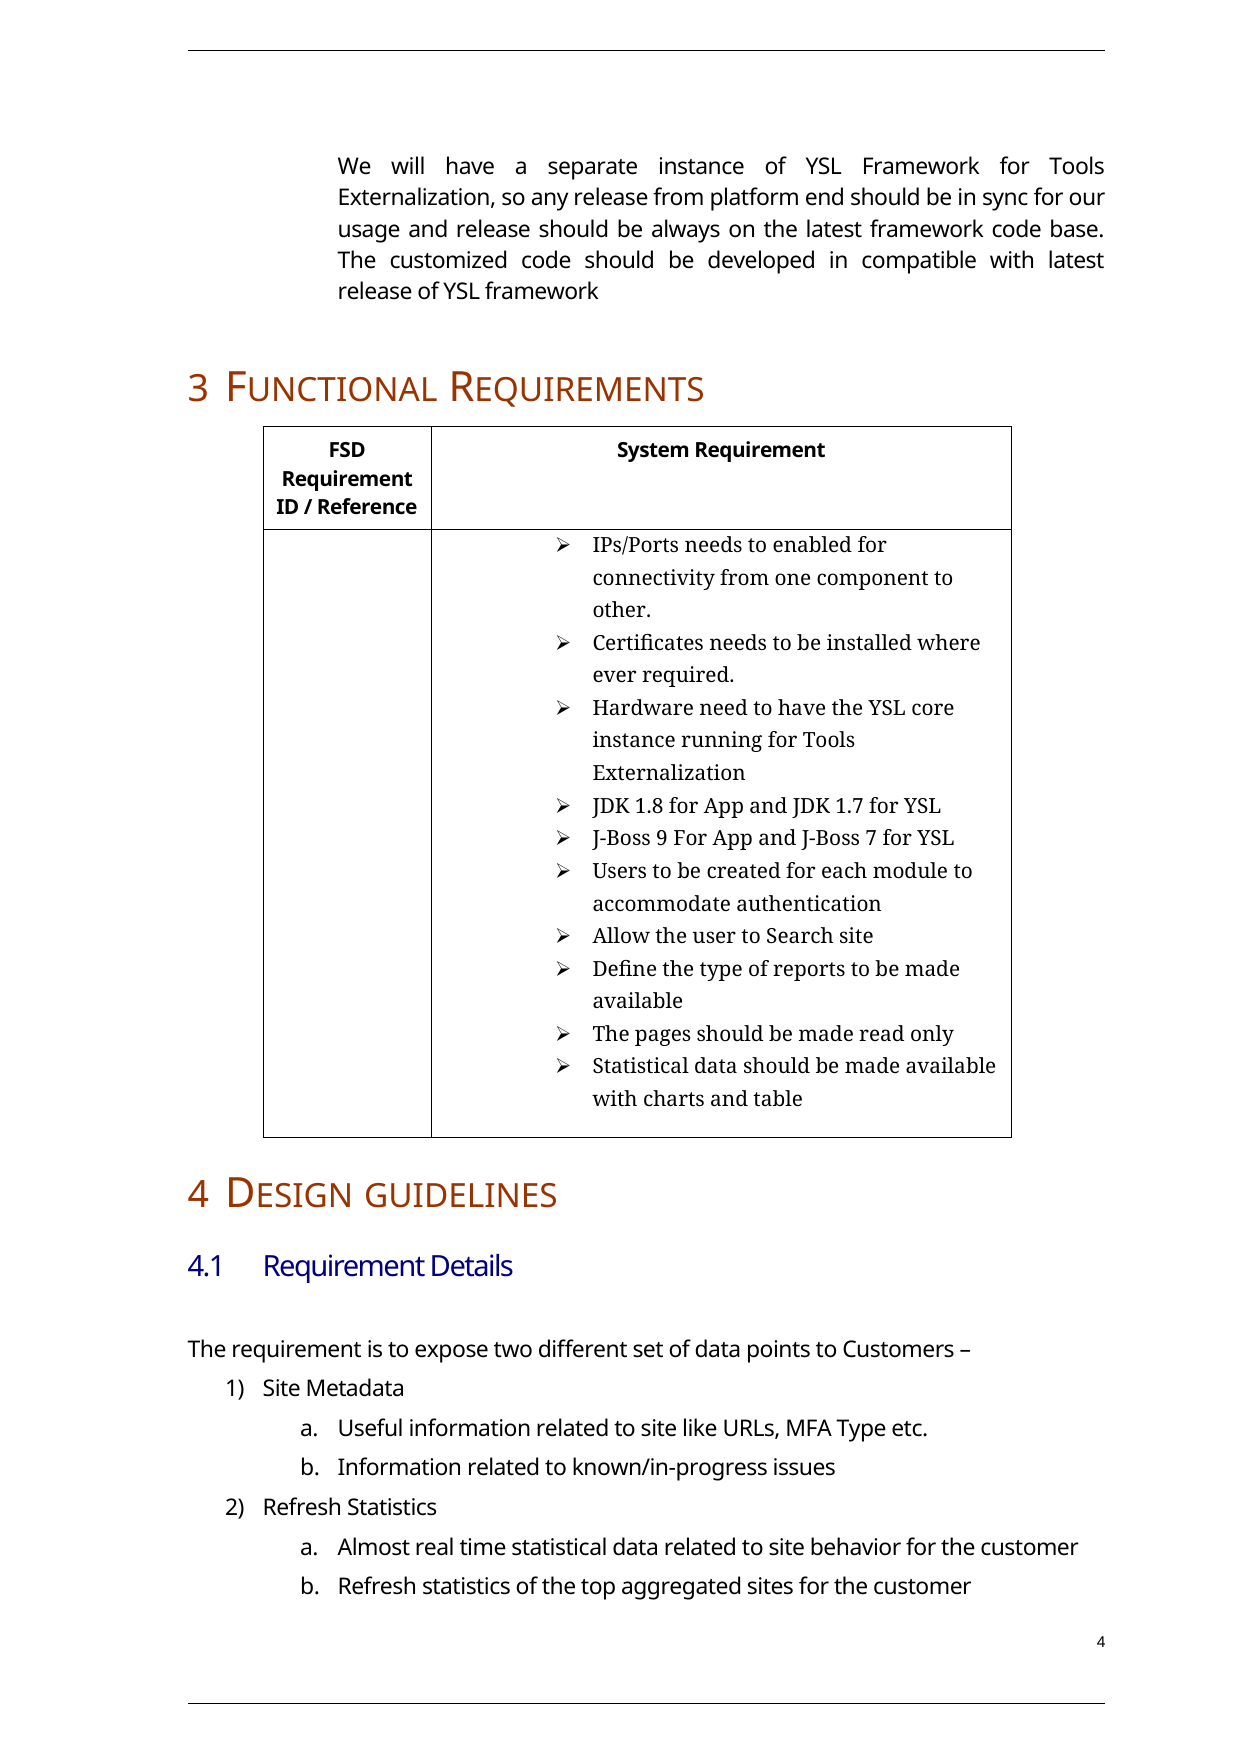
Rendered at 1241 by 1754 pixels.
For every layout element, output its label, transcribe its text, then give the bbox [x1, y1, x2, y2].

table_header System Requirement [432, 427, 1011, 529]
list Site Metadata [225, 1372, 1105, 1403]
subtitle Design guidelines [187, 1163, 1105, 1220]
table_cell IPs/Ports needs to enabled for connectivity from one component to other. Certificates needs to be installed where ever required. Hardware need to have the YSL core instance running for Tools Externalization JDK 1.8 for App and JDK 1.7 for YSL J-Boss 9 For App and J-Boss 7 for YSL Users to be created for each module to accommodate authentication Allow the user to Search site Define the type of reports to be made available The pages should be made read only Statistical data should be made available with charts and table [432, 530, 1011, 1137]
list Information related to known/in-progress issues [300, 1451, 1105, 1482]
list Refresh statistics of the top aggregated sites for the customer [300, 1570, 1105, 1601]
list Useful information related to site like URLs, MFA Type etc. [300, 1412, 1105, 1443]
text The requirement is to expose two different set of data points to Customers – [187, 1332, 1105, 1364]
table_header FSD Requirement ID / Reference [264, 427, 431, 529]
table_cell [264, 530, 431, 1137]
list Almost real time statistical data related to site behavior for the customer [300, 1530, 1105, 1562]
subtitle Requirement Details [187, 1245, 1105, 1284]
list Refresh Statistics [225, 1491, 1105, 1522]
subtitle Functional Requirements [187, 357, 1105, 413]
text We will have a separate instance of YSL Framework for Tools Externalization, so any release from platform end should be in sync for our usage and release should be always on the latest framework code base. The customized code should be developed in compatible with latest release of YSL framework [337, 150, 1105, 306]
